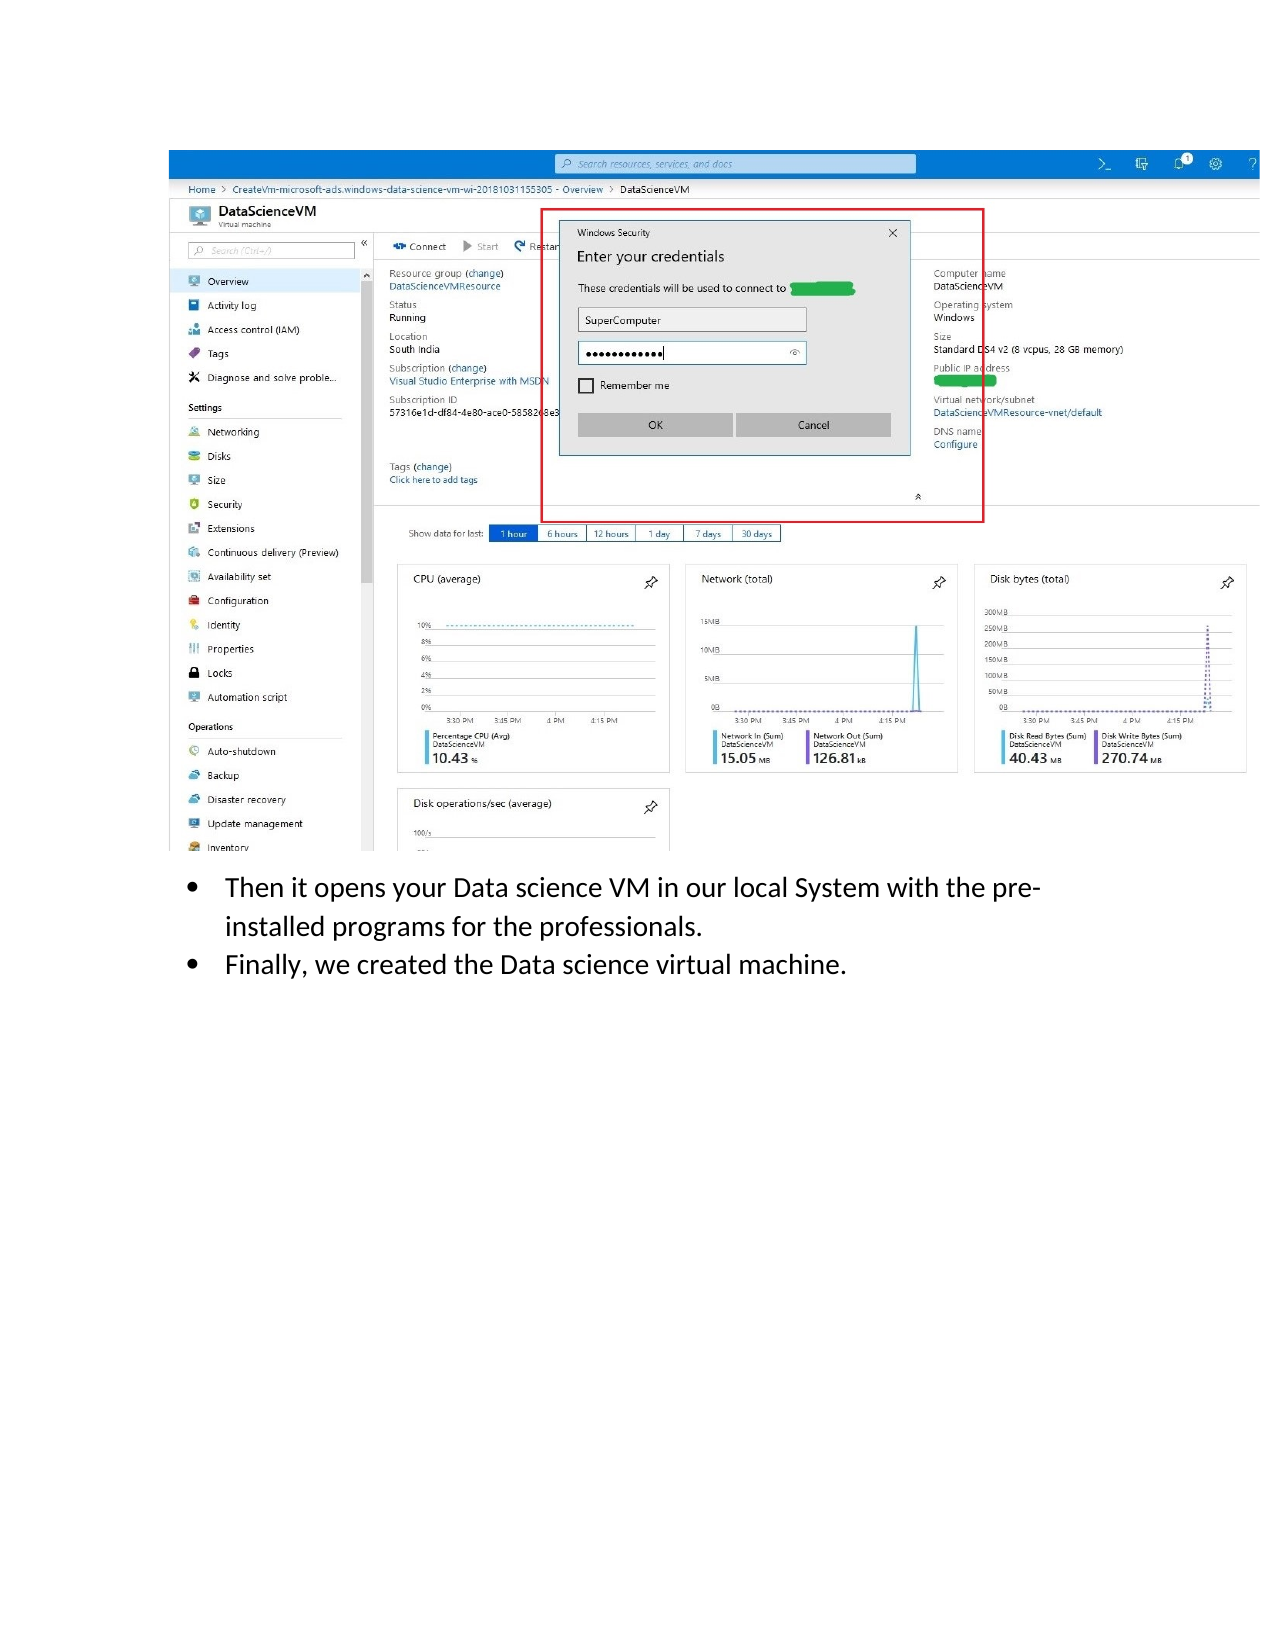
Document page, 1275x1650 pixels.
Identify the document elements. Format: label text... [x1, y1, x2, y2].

list Finally, we created the Data science virtual machine. [187, 946, 1125, 982]
list Then it opens your Data science VM in our local System with the pre-installed programs for the professionals. [187, 869, 1125, 943]
